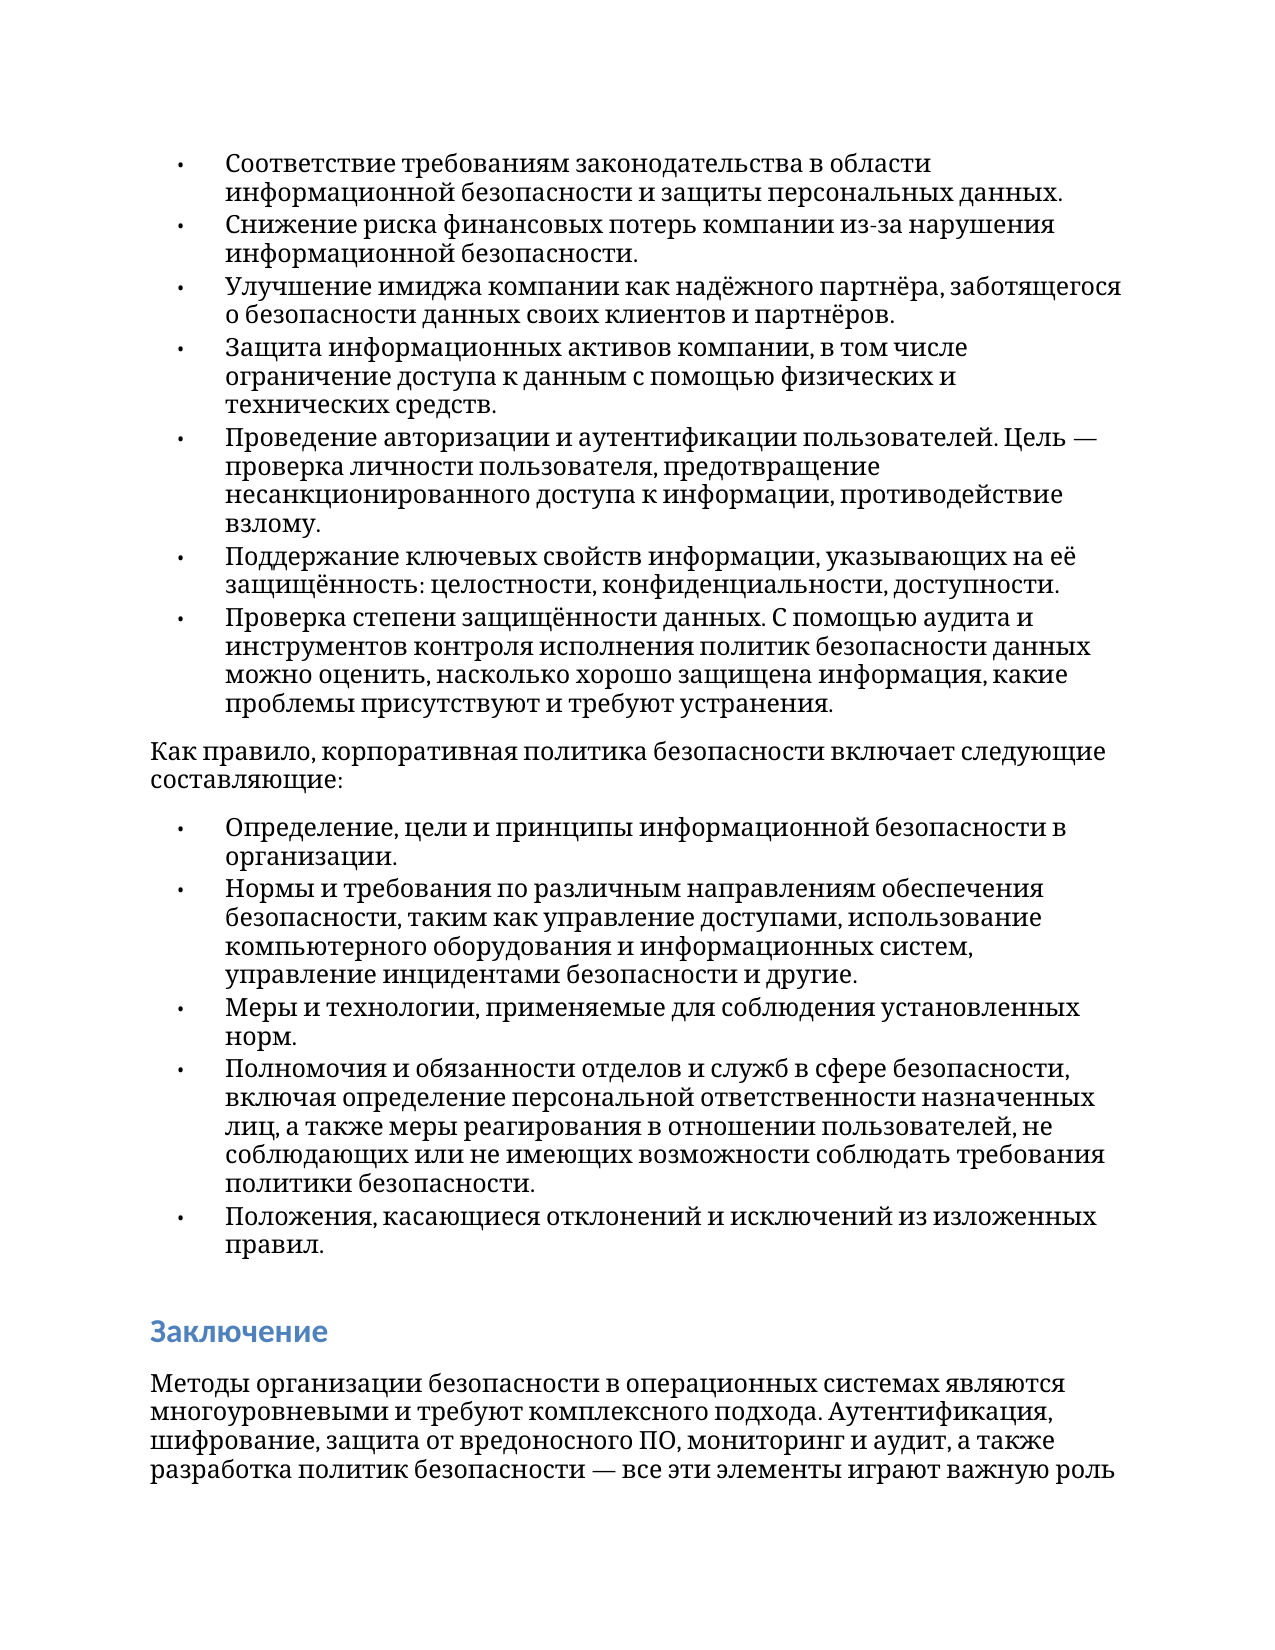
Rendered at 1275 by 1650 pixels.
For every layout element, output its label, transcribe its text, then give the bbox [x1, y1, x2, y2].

list Положения, касающиеся отклонений и исключений из изложенных правил. [175, 1202, 1125, 1260]
list Меры и технологии, применяемые для соблюдения установленных норм. [175, 994, 1125, 1051]
list Снижение риска финансовых потерь компании из-за нарушения информационной безопасности. [175, 211, 1125, 269]
list Полномочия и обязанности отделов и служб в сфере безопасности, включая определение персональной ответственности назначенных лиц, а также меры реагирования в отношении пользователей, не соблюдающих или не имеющих возможности соблюдать требования политики безопасности. [175, 1055, 1125, 1199]
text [150, 1369, 1125, 1484]
list Защита информационных активов компании, в том числе ограничение доступа к данным с помощью физических и технических средств. [175, 334, 1125, 420]
list Соответствие требованиям законодательства в области информационной безопасности и защиты персональных данных. [175, 150, 1125, 207]
list Нормы и требования по различным направлениям обеспечения безопасности, таким как управление доступами, использование компьютерного оборудования и информационных систем, управление инцидентами безопасности и другие. [175, 875, 1125, 990]
list Определение, цели и принципы информационной безопасности в организации. [175, 814, 1125, 871]
list Поддержание ключевых свойств информации, указывающих на её защищённость: целостности, конфиденциальности, доступности. [175, 542, 1125, 600]
list Проведение авторизации и аутентификации пользователей. Цель — проверка личности пользователя, предотвращение несанкционированного доступа к информации, противодействие взлому. [175, 424, 1125, 539]
subtitle Заключение [150, 1310, 1125, 1351]
list Проверка степени защищённости данных. С помощью аудита и инструментов контроля исполнения политик безопасности данных можно оценить, насколько хорошо защищена информация, какие проблемы присутствуют и требуют устранения. [175, 604, 1125, 719]
list Улучшение имиджа компании как надёжного партнёра, заботящегося о безопасности данных своих клиентов и партнёров. [175, 272, 1125, 330]
text Как правило, корпоративная политика безопасности включает следующие составляющие: [150, 737, 1125, 795]
